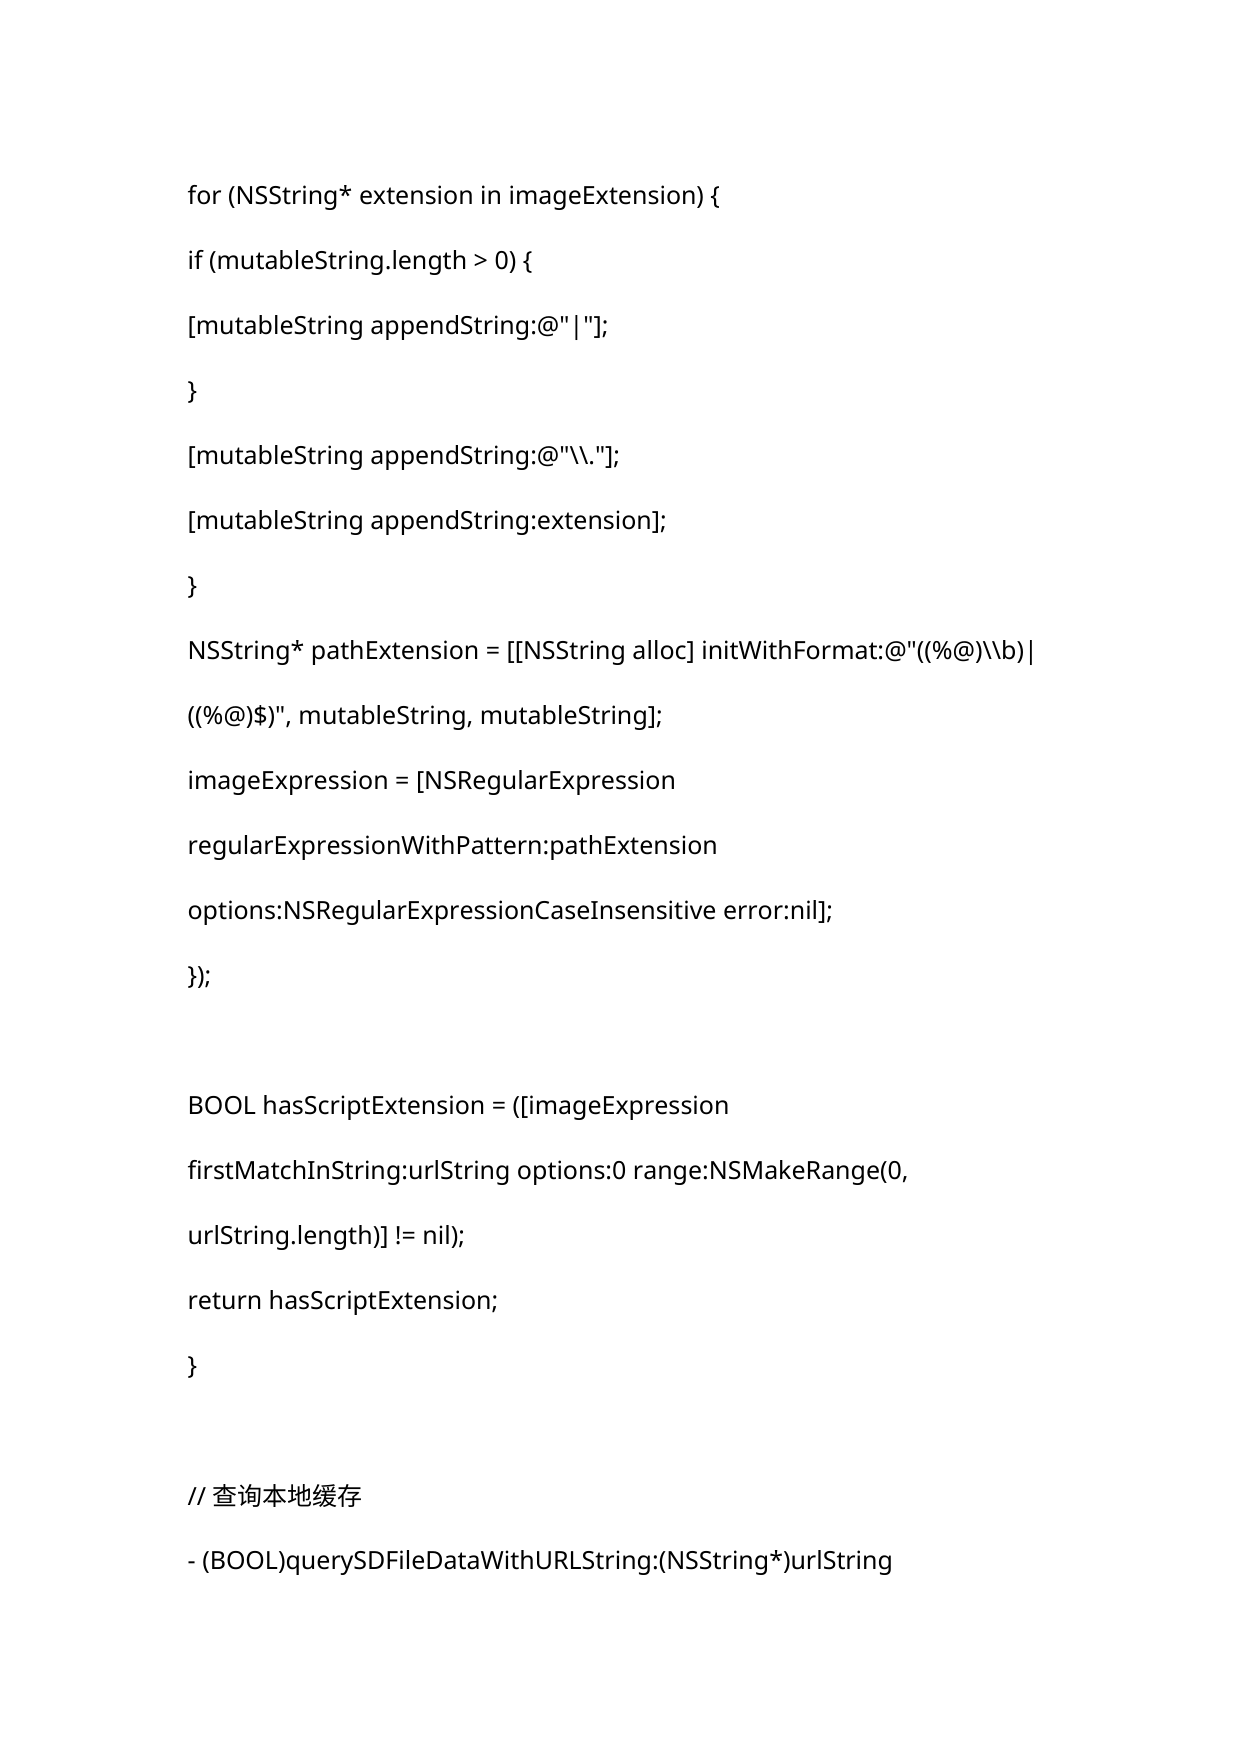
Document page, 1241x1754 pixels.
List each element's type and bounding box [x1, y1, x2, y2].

text [187, 162, 1053, 1592]
